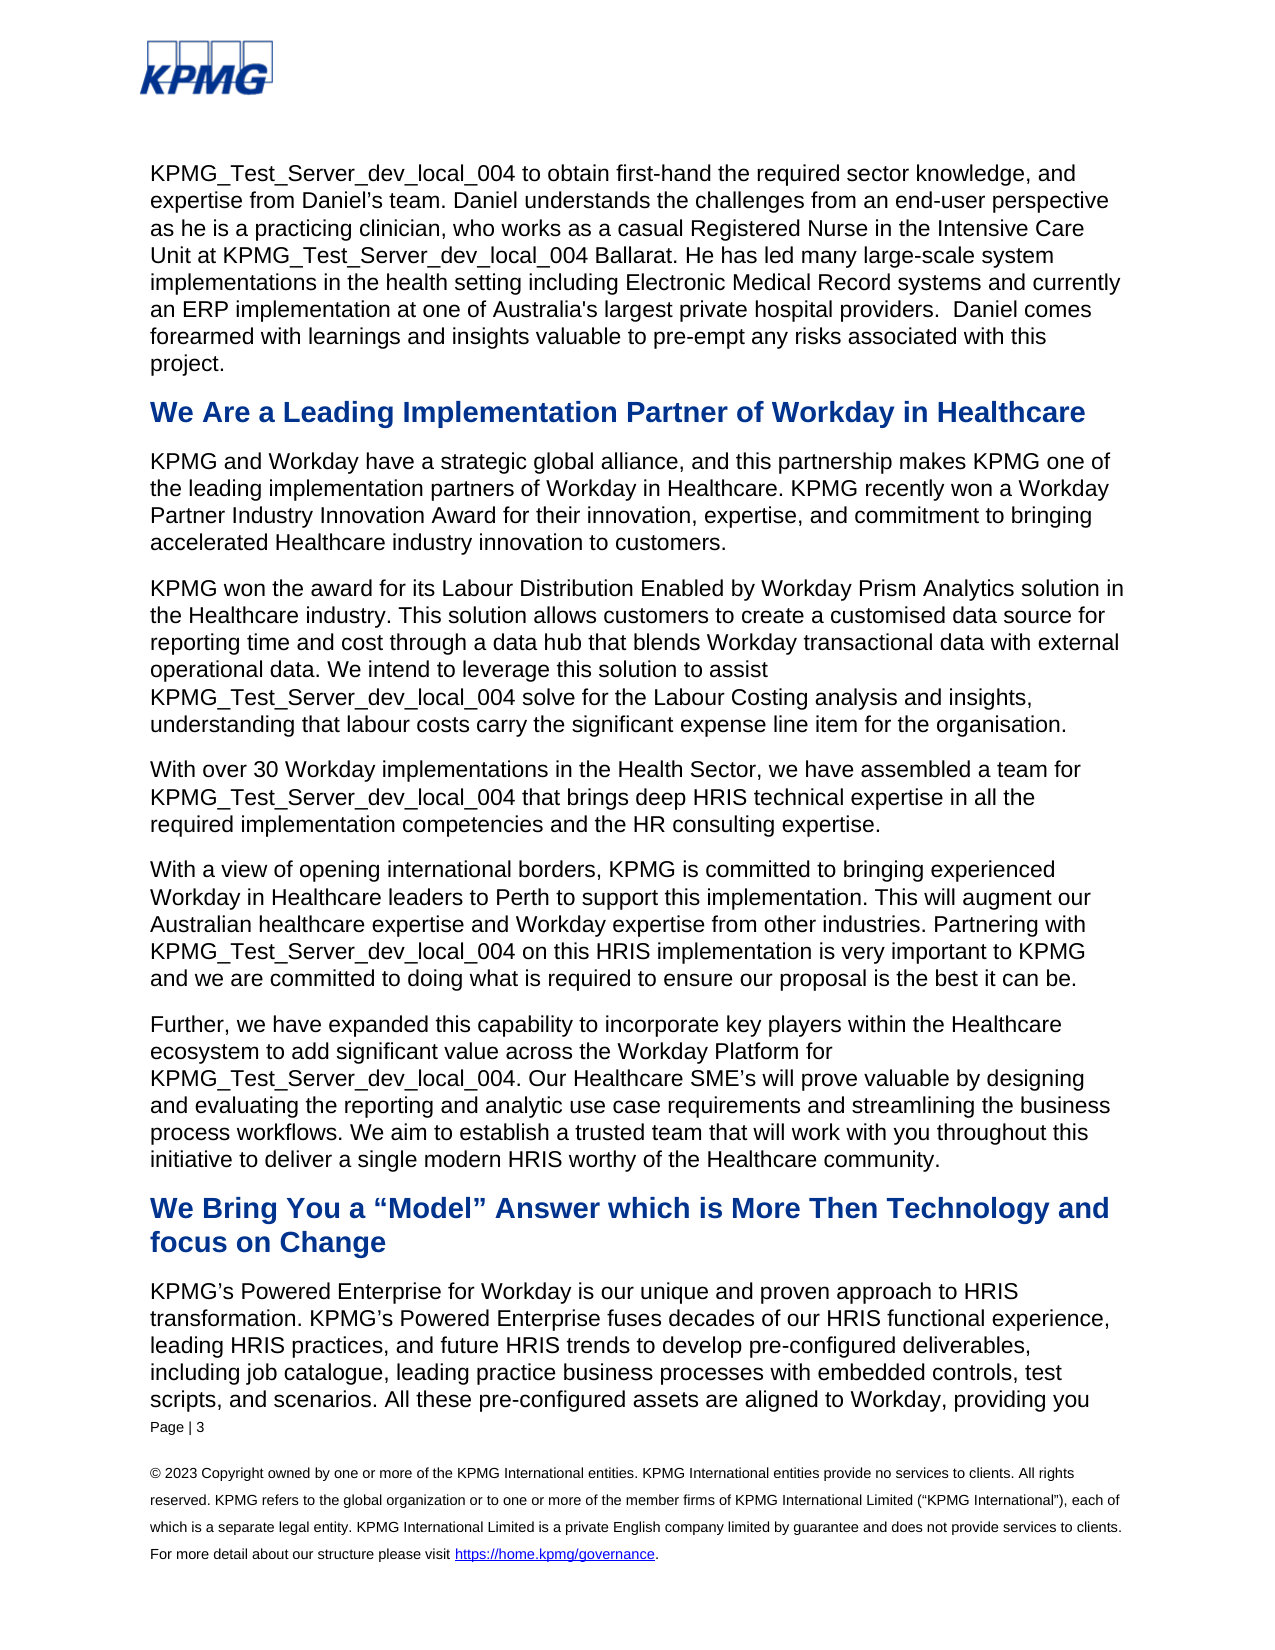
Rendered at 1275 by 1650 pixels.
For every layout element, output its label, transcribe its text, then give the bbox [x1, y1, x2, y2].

text KPMG and Workday have a strategic global alliance, and this partnership makes KPMG one of the leading implementation partners of Workday in Healthcare. KPMG recently won a Workday Partner Industry Innovation Award for their innovation, expertise, and commitment to bringing accelerated Healthcare industry innovation to customers. [150, 447, 1125, 556]
text With over 30 Workday implementations in the Health Sector, we have assembled a team for KPMG_Test_Server_dev_local_004 that brings deep HRIS technical expertise in all the required implementation competencies and the HR consulting expertise. [150, 756, 1125, 837]
subtitle We Bring You a “Model” Answer which is More Then Technology and focus on Change [150, 1191, 1125, 1258]
text With a view of opening international borders, KPMG is committed to bringing experienced Workday in Healthcare leaders to Perth to support this implementation. This will augment our Australian healthcare expertise and Workday expertise from other industries. Partnering with KPMG_Test_Server_dev_local_004 on this HRIS implementation is very important to KPMG and we are committed to doing what is required to ensure our proposal is the best it can be. [150, 856, 1125, 991]
subtitle We Are a Leading Implementation Partner of Workday in Healthcare [150, 395, 1125, 429]
text KPMG won the award for its Labour Distribution Enabled by Workday Prism Analytics solution in the Healthcare industry. This solution allows customers to create a customised data source for reporting time and cost through a data hub that blends Workday transactional data with external operational data. We intend to leverage this solution to assist KPMG_Test_Server_dev_local_004 solve for the Labour Costing analysis and insights, understanding that labour costs carry the significant expense line item for the organisation. [150, 574, 1125, 737]
text Further, we have expanded this capability to incorporate key players within the Healthcare ecosystem to add significant value across the Workday Platform for KPMG_Test_Server_dev_local_004. Our Healthcare SME’s will prove valuable by designing and evaluating the reporting and analytic use case requirements and streamlining the business process workflows. We aim to establish a trusted team that will work with you throughout this initiative to deliver a single modern HRIS worthy of the Healthcare community. [150, 1010, 1125, 1172]
picture [118, 0, 302, 136]
